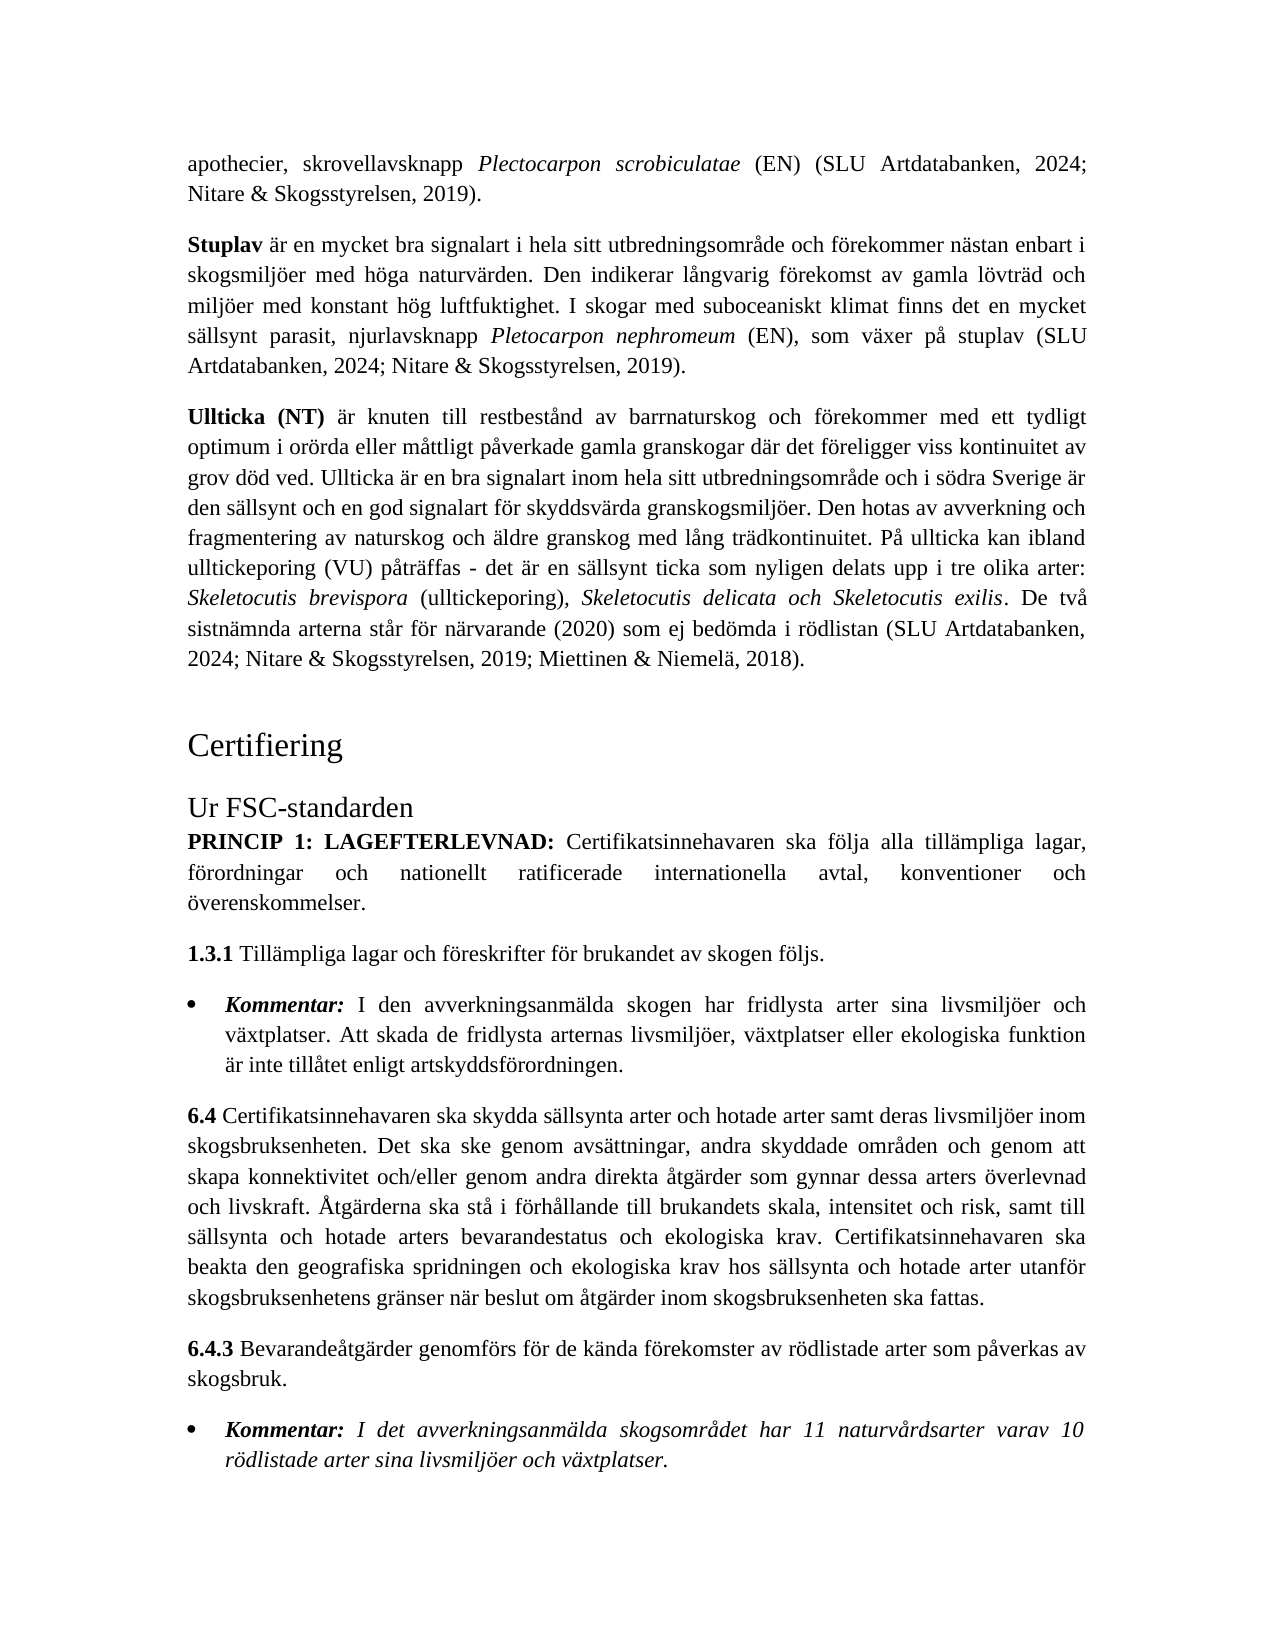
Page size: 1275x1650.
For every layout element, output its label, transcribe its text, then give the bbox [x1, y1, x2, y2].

text PRINCIP 1: LAGEFTERLEVNAD: Certifikatsinnehavaren ska följa alla tillämpliga lagar, förordningar och nationellt ratificerade internationella avtal, konventioner och överenskommelser. [187, 828, 1087, 915]
text Stuplav är en mycket bra signalart i hela sitt utbredningsområde och förekommer nästan enbart i skogsmiljöer med höga naturvärden. Den indikerar långvarig förekomst av gamla lövträd och miljöer med konstant hög luftfuktighet. I skogar med suboceaniskt klimat finns det en mycket sällsynt parasit, njurlavsknapp Pletocarpon nephromeum (EN), som växer på stuplav (SLU Artdatabanken, 2024; Nitare & Skogsstyrelsen, 2019). [187, 231, 1087, 378]
list Kommentar: I det avverkningsanmälda skogsområdet har 11 naturvårdsarter varav 10 rödlistade arter sina livsmiljöer och växtplatser. [187, 1416, 1087, 1472]
subtitle Certifiering [187, 725, 1087, 763]
list Kommentar: I den avverkningsanmälda skogen har fridlysta arter sina livsmiljöer och växtplatser. Att skada de fridlysta arternas livsmiljöer, växtplatser eller ekologiska funktion är inte tillåtet enligt artskyddsförordningen. [187, 991, 1087, 1078]
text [187, 150, 1087, 207]
text 6.4 Certifikatsinnehavaren ska skydda sällsynta arter och hotade arter samt deras livsmiljöer inom skogsbruksenheten. Det ska ske genom avsättningar, andra skyddade områden och genom att skapa konnektivitet och/eller genom andra direkta åtgärder som gynnar dessa arters överlevnad och livskraft. Åtgärderna ska stå i förhållande till brukandets skala, intensitet och risk, samt till sällsynta och hotade arters bevarandestatus och ekologiska krav. Certifikatsinnehavaren ska beakta den geografiska spridningen och ekologiska krav hos sällsynta och hotade arter utanför skogsbruksenhetens gränser när beslut om åtgärder inom skogsbruksenheten ska fattas. [187, 1102, 1087, 1310]
text 6.4.3 Bevarandeåtgärder genomförs för de kända förekomster av rödlistade arter som påverkas av skogsbruk. [187, 1335, 1087, 1391]
text Ullticka (NT) är knuten till restbestånd av barrnaturskog och förekommer med ett tydligt optimum i orörda eller måttligt påverkade gamla granskogar där det föreligger viss kontinuitet av grov död ved. Ullticka är en bra signalart inom hela sitt utbredningsområde och i södra Sverige är den sällsynt och en god signalart för skyddsvärda granskogsmiljöer. Den hotas av avverkning och fragmentering av naturskog och äldre granskog med lång trädkontinuitet. På ullticka kan ibland ulltickeporing (VU) påträffas - det är en sällsynt ticka som nyligen delats upp i tre olika arter: Skeletocutis brevispora (ulltickeporing), Skeletocutis delicata och Skeletocutis exilis. De två sistnämnda arterna står för närvarande (2020) som ej bedömda i rödlistan (SLU Artdatabanken, 2024; Nitare & Skogsstyrelsen, 2019; Miettinen & Niemelä, 2018). [187, 403, 1087, 671]
text 1.3.1 Tillämpliga lagar och föreskrifter för brukandet av skogen följs. [187, 940, 1087, 966]
subtitle Ur FSC-standarden [187, 790, 1087, 823]
